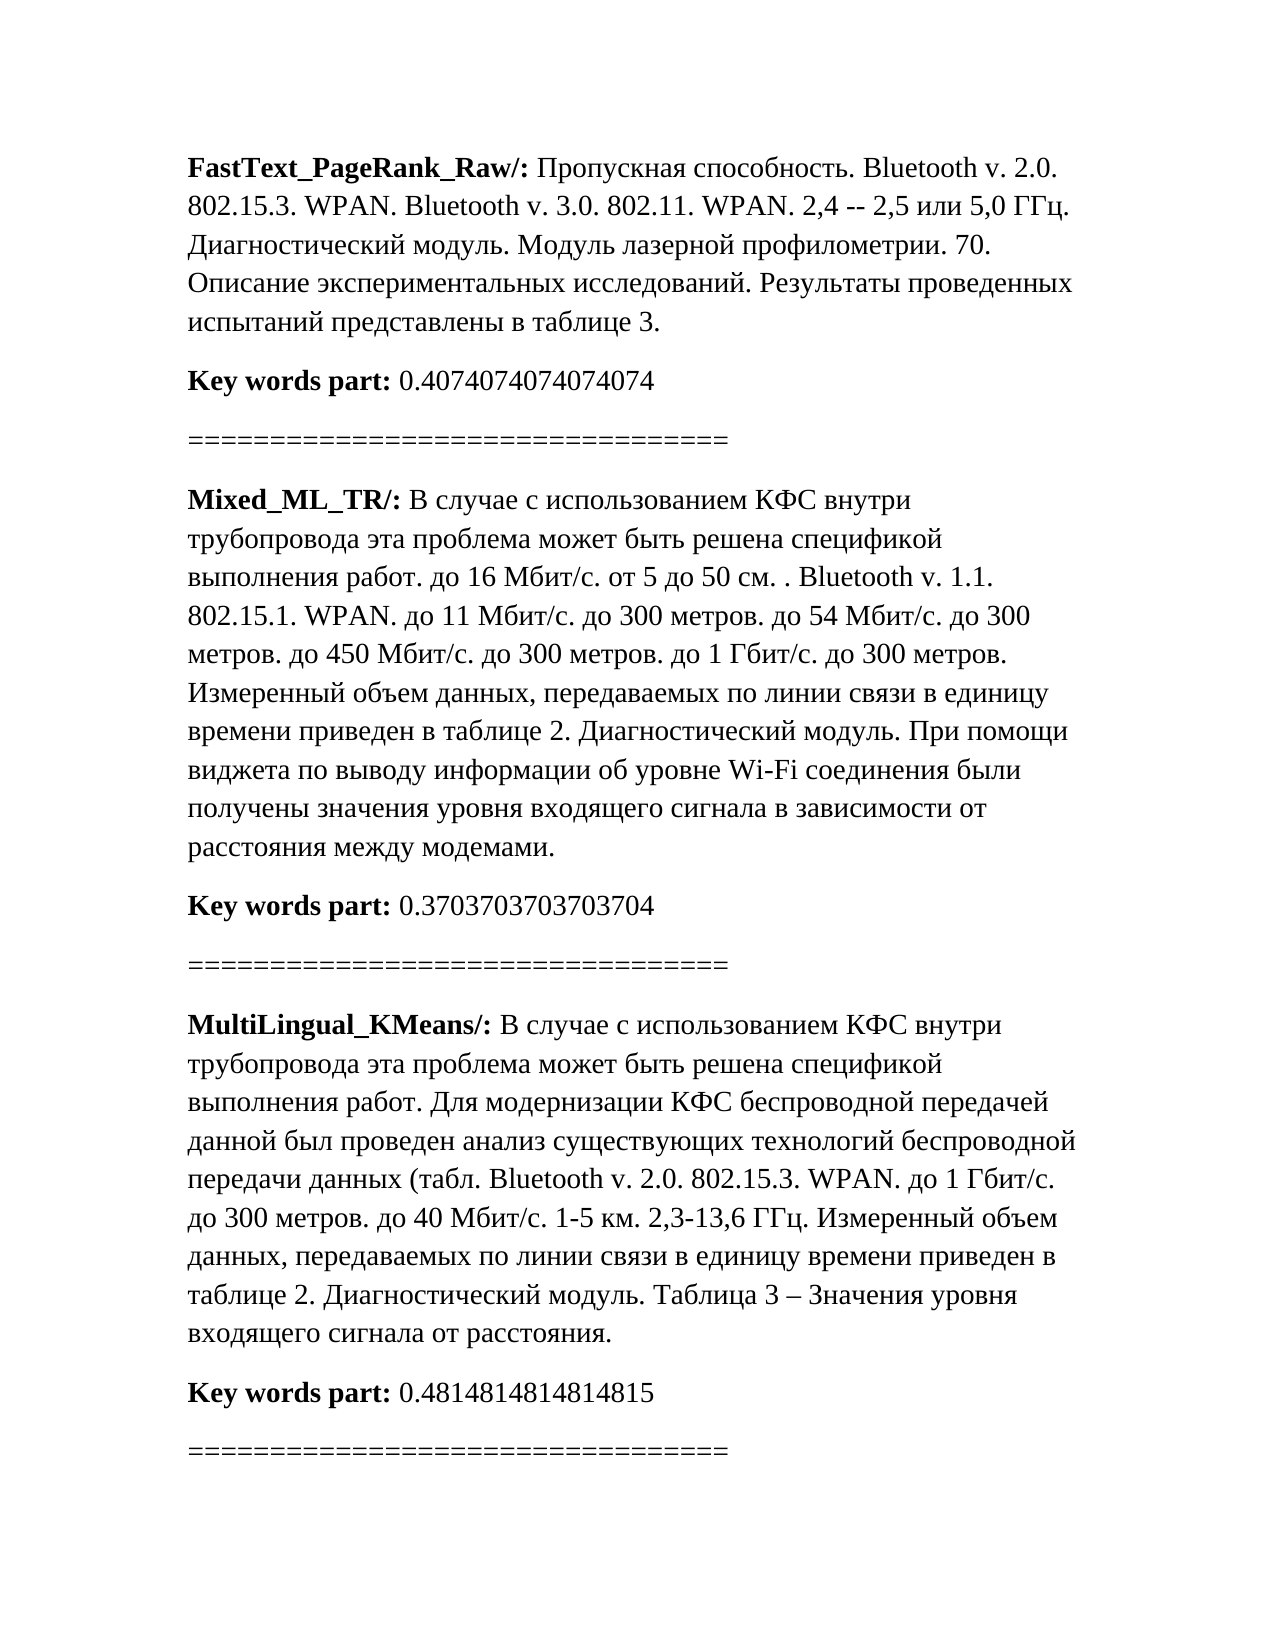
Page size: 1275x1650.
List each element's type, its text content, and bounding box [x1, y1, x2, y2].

text MultiLingual_KMeans/: В случае с использованием КФС внутри трубопровода эта проблема может быть решена спецификой выполнения работ. Для модернизации КФС беспроводной передачей данной был проведен анализ существующих технологий беспроводной передачи данных (табл. Bluetooth v. 2.0. 802.15.3. WPAN. до 1 Гбит/с. до 300 метров. до 40 Мбит/с. 1-5 км. 2,3-13,6 ГГц. Измеренный объем данных, передаваемых по линии связи в единицу времени приведен в таблице 2. Диагностический модуль. Таблица 3 – Значения уровня входящего сигнала от расстояния. [187, 1007, 1087, 1349]
text Key words part: 0.3703703703703704 [187, 888, 1087, 922]
text Key words part: 0.4814814814814815 [187, 1375, 1087, 1408]
text FastText_PageRank_Raw/: Пропускная способность. Bluetooth v. 2.0. 802.15.3. WPAN. Bluetooth v. 3.0. 802.11. WPAN. 2,4 -- 2,5 или 5,0 ГГц. Диагностический модуль. Модуль лазерной профилометрии. 70. Описание экспериментальных исследований. Результаты проведенных испытаний представлены в таблице 3. [187, 150, 1087, 338]
text Key words part: 0.4074074074074074 [187, 363, 1087, 397]
text Mixed_ML_TR/: В случае с использованием КФС внутри трубопровода эта проблема может быть решена спецификой выполнения работ. до 16 Мбит/с. от 5 до 50 см. . Bluetooth v. 1.1. 802.15.1. WPAN. до 11 Мбит/с. до 300 метров. до 54 Мбит/с. до 300 метров. до 450 Мбит/с. до 300 метров. до 1 Гбит/с. до 300 метров. Измеренный объем данных, передаваемых по линии связи в единицу времени приведен в таблице 2. Диагностический модуль. При помощи виджета по выводу информации об уровне Wi-Fi соединения были получены значения уровня входящего сигнала в зависимости от расстояния между модемами. [187, 482, 1087, 863]
text ================================= [187, 948, 1087, 981]
text ================================= [187, 423, 1087, 456]
text ================================= [187, 1434, 1087, 1468]
